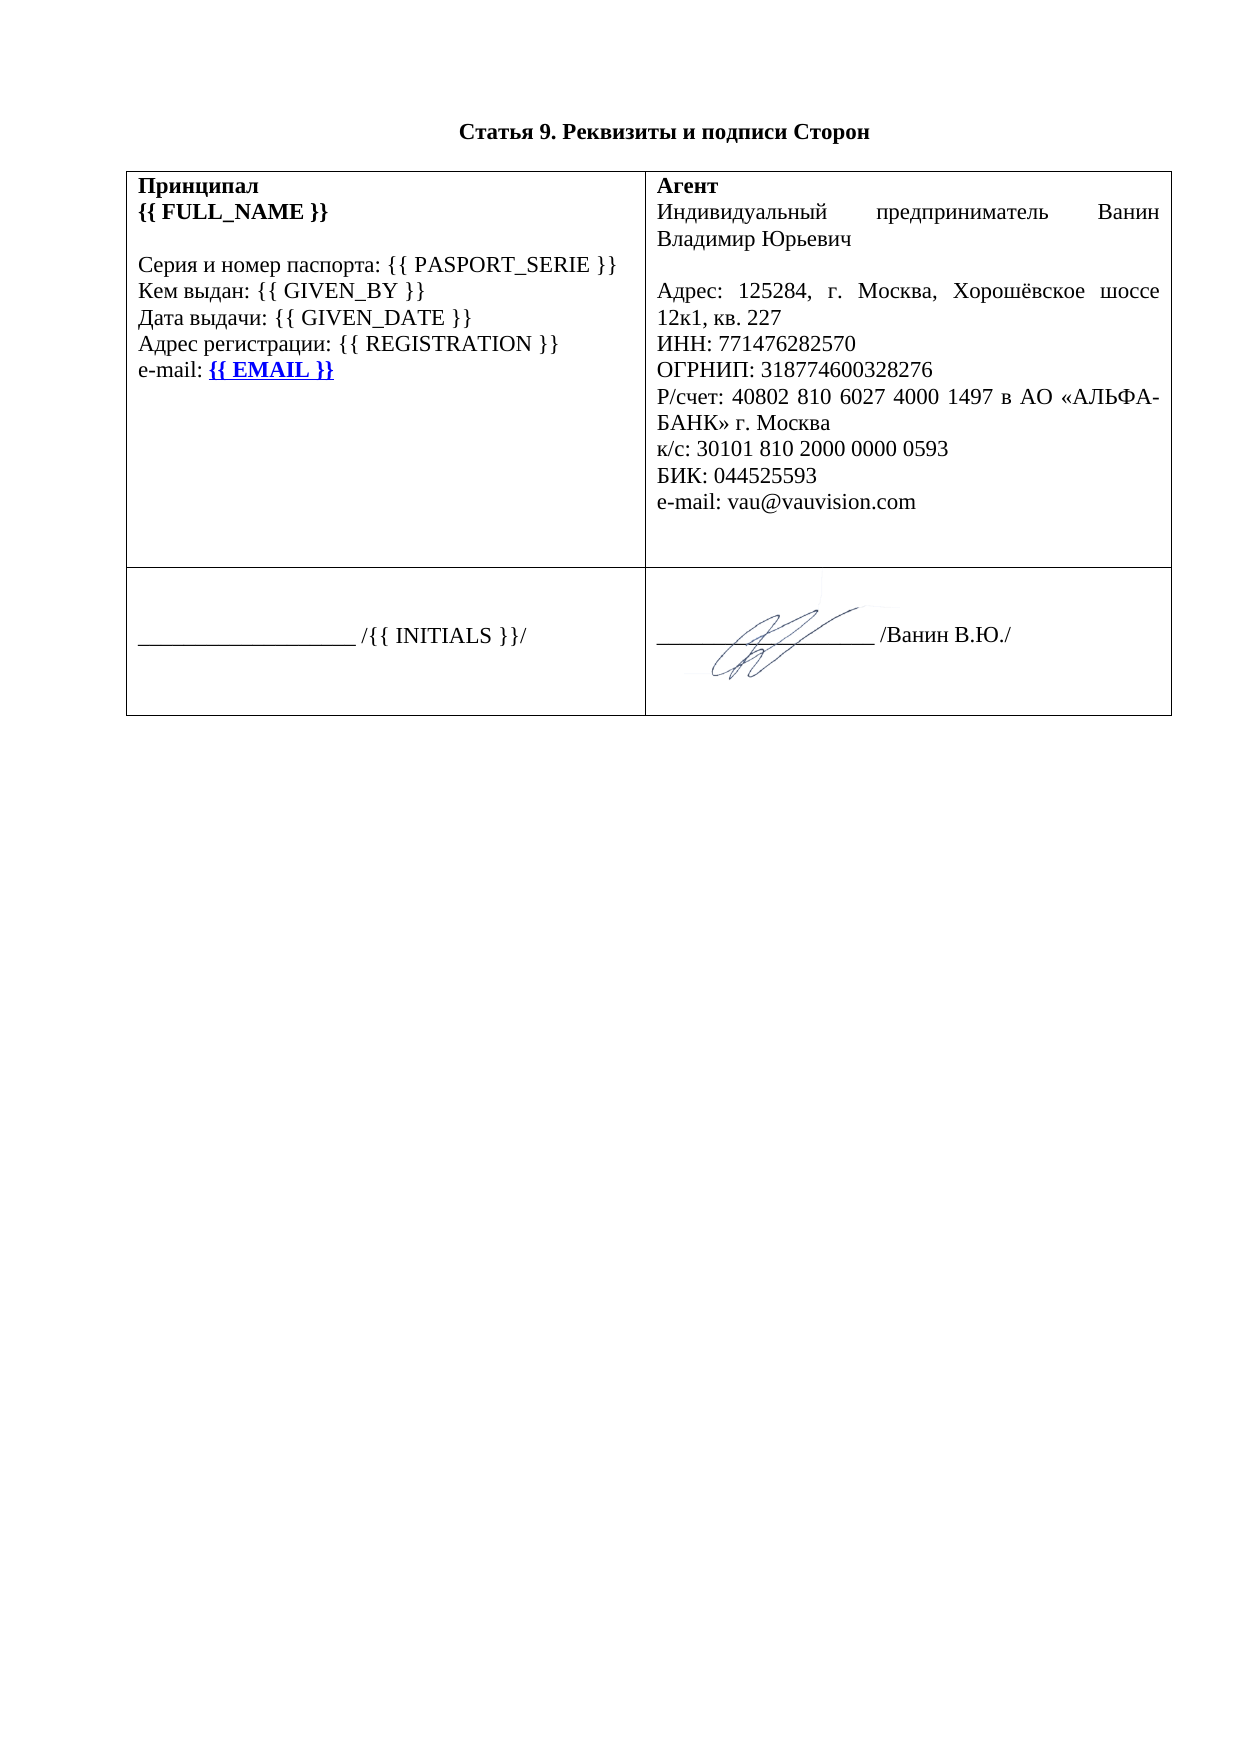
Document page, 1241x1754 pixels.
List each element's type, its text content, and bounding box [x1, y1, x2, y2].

picture [684, 567, 901, 715]
table_cell ___________________ /Ванин В.Ю./ [646, 568, 684, 715]
table_cell ___________________ /{{ INITIALS }}/ [127, 568, 645, 715]
table_header Агент Индивидуальный предприниматель Ванин Владимир Юрьевич Адрес: 125284, г. Москва, Хорошёвское шоссе 12к1, кв. 227 ИНН: 771476282570 ОГРНИП: 318774600328276 Р/счет: 40802 810 6027 4000 1497 в АО «АЛЬФА-БАНК» г. Москва к/с: 30101 810 2000 0000 0593 БИК: 044525593 e-mail: vau@vauvision.com [646, 172, 1171, 567]
text Статья 9. Реквизиты и подписи Сторон [177, 118, 1152, 144]
table_header Принципал {{ FULL_NAME }} Серия и номер паспорта: {{ PASPORT_SERIE }} Кем выдан: {{ GIVEN_BY }} Дата выдачи: {{ GIVEN_DATE }} Адрес регистрации: {{ REGISTRATION }} e-mail: {{ EMAIL }} [127, 172, 645, 567]
table_cell ___________________ /Ванин В.Ю./ [901, 568, 1171, 715]
